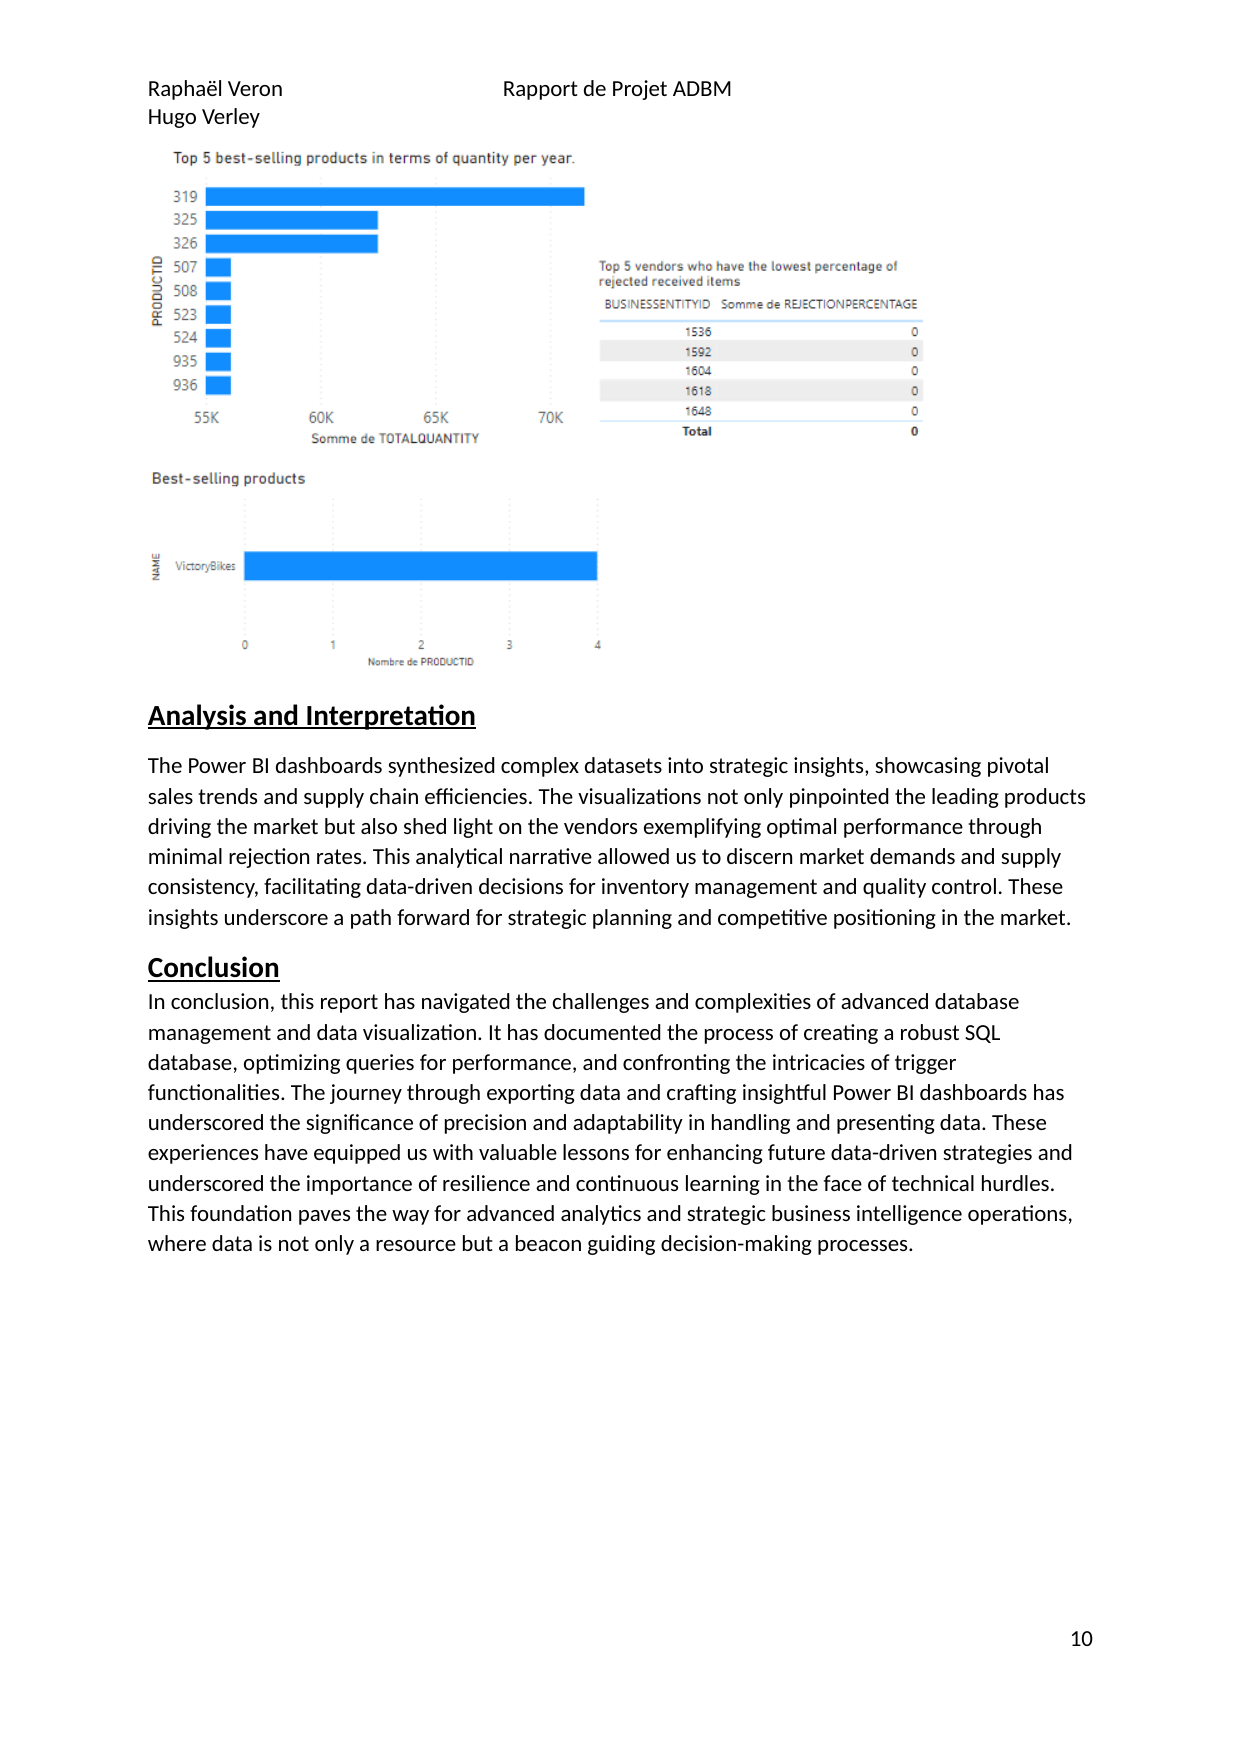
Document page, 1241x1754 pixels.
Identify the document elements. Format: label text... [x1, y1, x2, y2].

text Analysis and Interpretation [148, 697, 1093, 732]
picture [147, 465, 617, 678]
text Conclusion In conclusion, this report has navigated the challenges and complexities of advanced database management and data visualization. It has documented the process of creating a robust SQL database, optimizing queries for performance, and confronting the intricacies of trigger functionalities. The journey through exporting data and crafting insightful Power BI dashboards has underscored the significance of precision and adaptability in handling and presenting data. These experiences have equipped us with valuable lessons for enhancing future data-driven strategies and underscored the importance of resilience and continuous learning in the face of technical hurdles. This foundation paves the way for advanced analytics and strategic business intelligence operations, where data is not only a resource but a beacon guiding decision-making processes. [148, 949, 1093, 1257]
picture [147, 147, 928, 447]
text The Power BI dashboards synthesized complex datasets into strategic insights, showcasing pivotal sales trends and supply chain efficiencies. The visualizations not only pinpointed the leading products driving the market but also shed light on the vendors exemplifying optimal performance through minimal rejection rates. This analytical narrative allowed us to discern market demands and supply consistency, facilitating data-driven decisions for inventory management and quality control. These insights underscore a path forward for strategic planning and competitive positioning in the market. [148, 752, 1093, 931]
